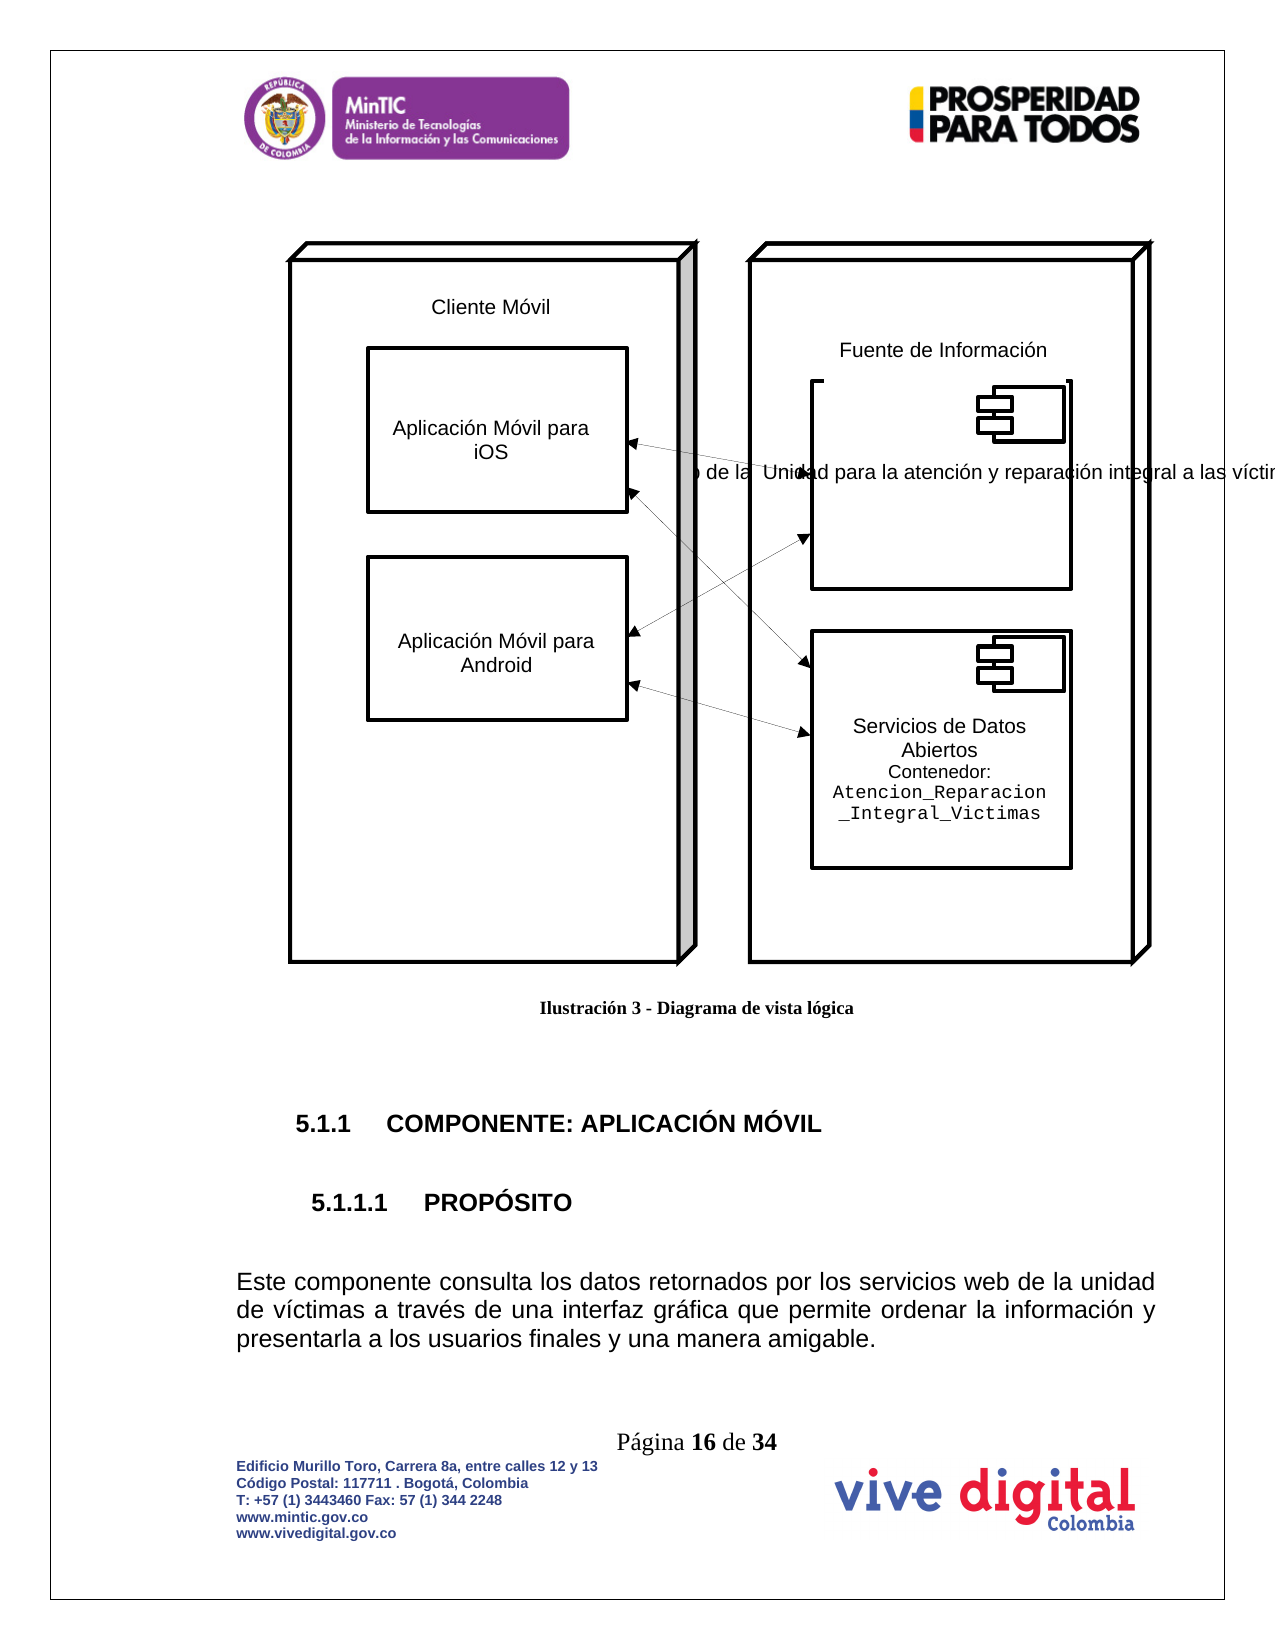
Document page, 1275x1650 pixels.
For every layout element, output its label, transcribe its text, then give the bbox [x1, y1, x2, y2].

picture [236, 56, 588, 177]
list propósito [311, 1188, 1157, 1217]
text Ilustración 3 - Diagrama de vista lógica [236, 997, 1157, 1018]
picture [824, 1458, 1150, 1540]
picture [899, 78, 1150, 154]
text Este componente consulta los datos retornados por los servicios web de la unidad de víctimas a través de una interfaz gráfica que permite ordenar la información y presentarla a los usuarios finales y una manera amigable. [236, 1267, 1157, 1353]
list componente: aplicación móvil [295, 1109, 1157, 1138]
